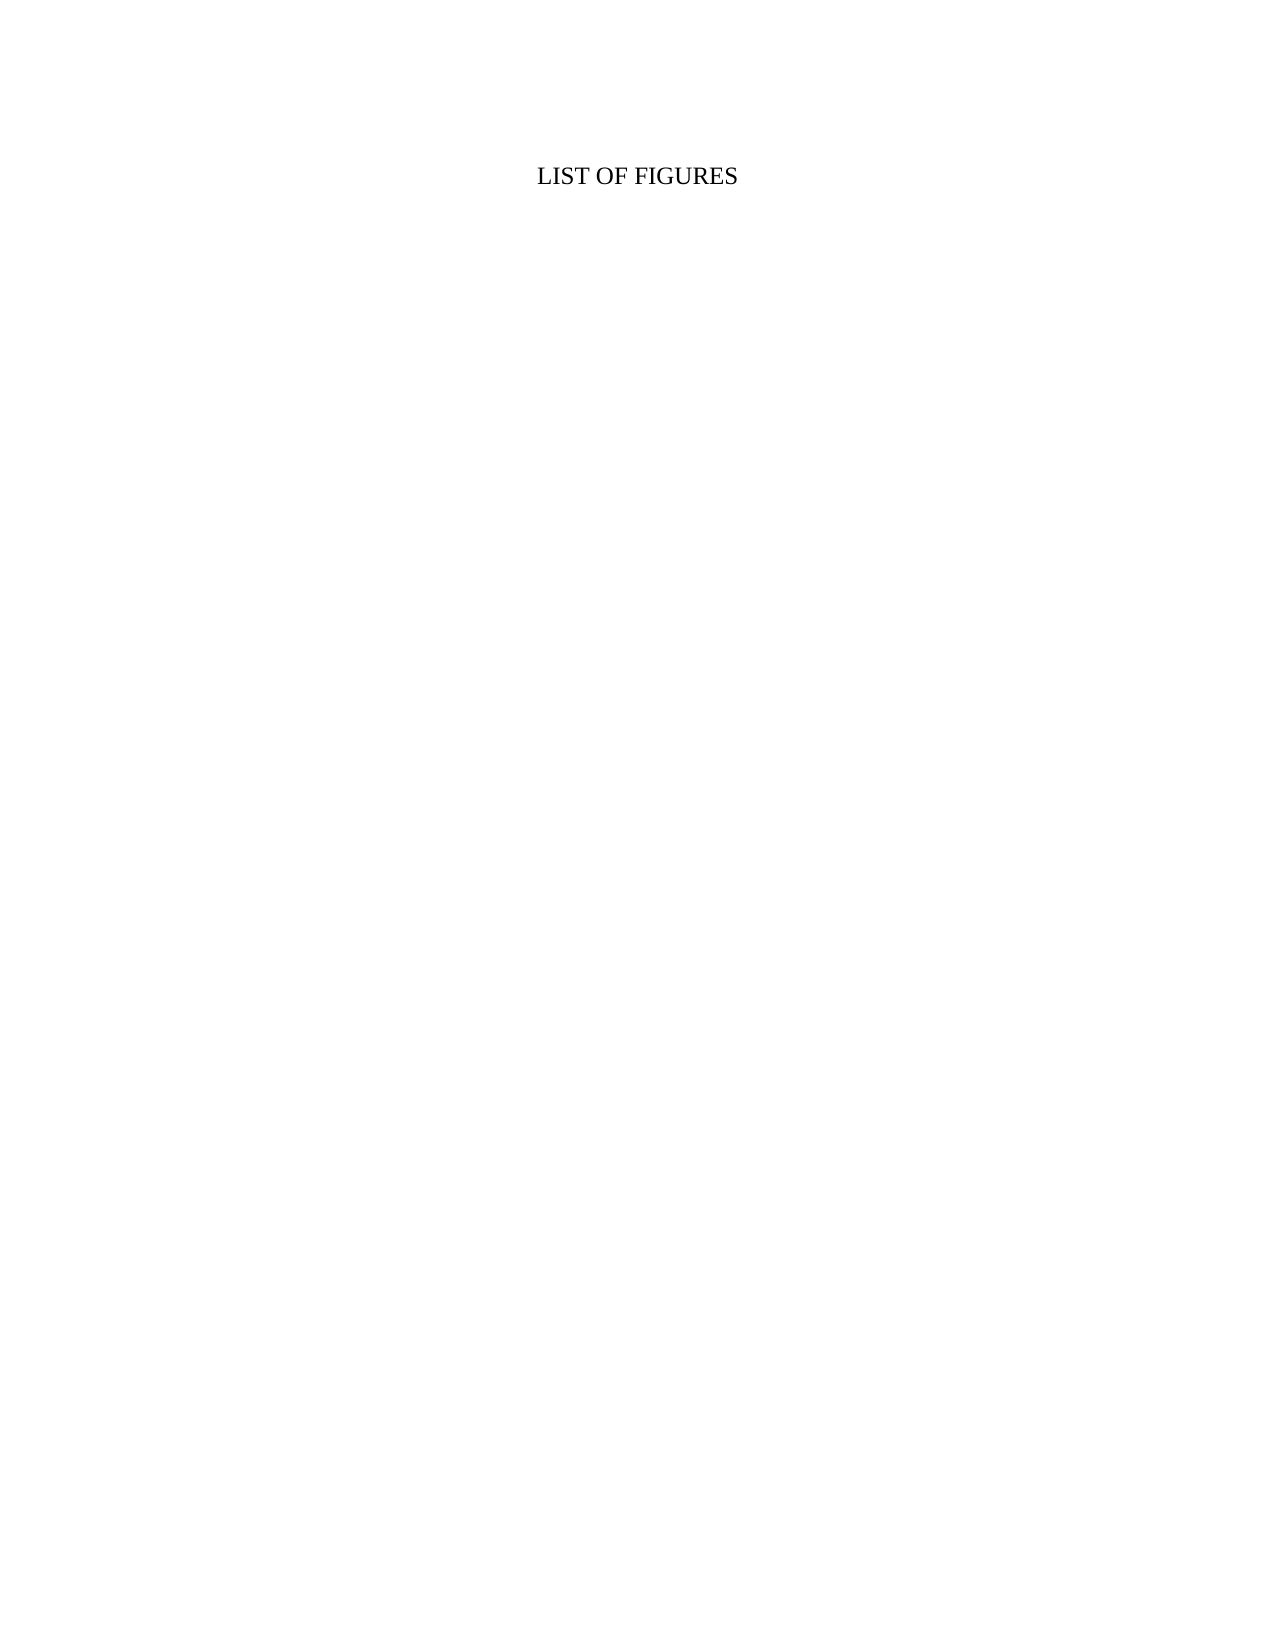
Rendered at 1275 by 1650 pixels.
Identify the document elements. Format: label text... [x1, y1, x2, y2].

text LIST OF FIGURES [150, 161, 1125, 190]
